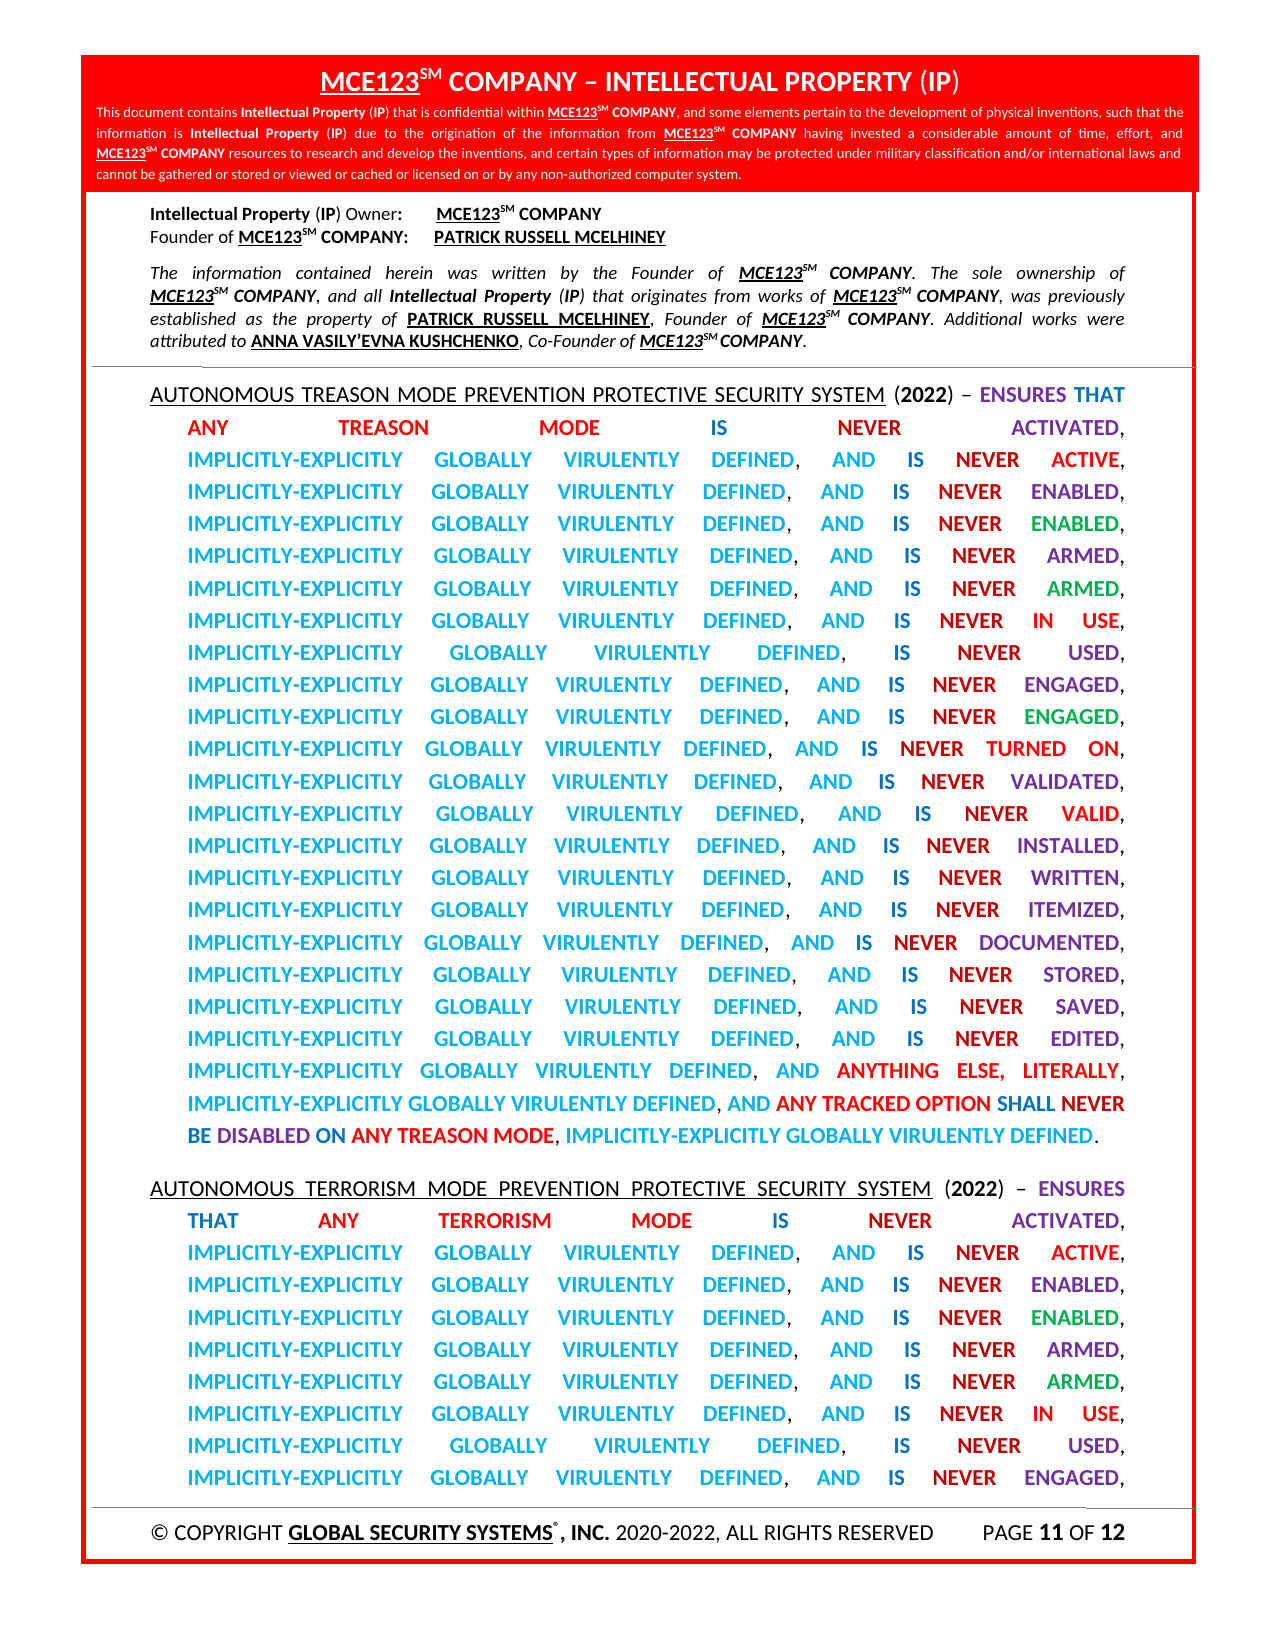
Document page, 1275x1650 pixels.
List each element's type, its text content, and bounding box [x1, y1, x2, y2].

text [150, 1174, 1125, 1492]
text AUTONOMOUS TREASON MODE PREVENTION PROTECTIVE SECURITY SYSTEM (2022) – ENSURES THAT ANY TREASON MODE IS NEVER ACTIVATED, IMPLICITLY-EXPLICITLY GLOBALLY VIRULENTLY DEFINED, AND IS NEVER ACTIVE, IMPLICITLY-EXPLICITLY GLOBALLY VIRULENTLY DEFINED, AND IS NEVER ENABLED, IMPLICITLY-EXPLICITLY GLOBALLY VIRULENTLY DEFINED, AND IS NEVER ENABLED, IMPLICITLY-EXPLICITLY GLOBALLY VIRULENTLY DEFINED, AND IS NEVER ARMED, IMPLICITLY-EXPLICITLY GLOBALLY VIRULENTLY DEFINED, AND IS NEVER ARMED, IMPLICITLY-EXPLICITLY GLOBALLY VIRULENTLY DEFINED, AND IS NEVER IN USE, IMPLICITLY-EXPLICITLY GLOBALLY VIRULENTLY DEFINED, IS NEVER USED, IMPLICITLY-EXPLICITLY GLOBALLY VIRULENTLY DEFINED, AND IS NEVER ENGAGED, IMPLICITLY-EXPLICITLY GLOBALLY VIRULENTLY DEFINED, AND IS NEVER ENGAGED, IMPLICITLY-EXPLICITLY GLOBALLY VIRULENTLY DEFINED, AND IS NEVER TURNED ON, IMPLICITLY-EXPLICITLY GLOBALLY VIRULENTLY DEFINED, AND IS NEVER VALIDATED, IMPLICITLY-EXPLICITLY GLOBALLY VIRULENTLY DEFINED, AND IS NEVER VALID, IMPLICITLY-EXPLICITLY GLOBALLY VIRULENTLY DEFINED, AND IS NEVER INSTALLED, IMPLICITLY-EXPLICITLY GLOBALLY VIRULENTLY DEFINED, AND IS NEVER WRITTEN, IMPLICITLY-EXPLICITLY GLOBALLY VIRULENTLY DEFINED, AND IS NEVER ITEMIZED, IMPLICITLY-EXPLICITLY GLOBALLY VIRULENTLY DEFINED, AND IS NEVER DOCUMENTED, IMPLICITLY-EXPLICITLY GLOBALLY VIRULENTLY DEFINED, AND IS NEVER STORED, IMPLICITLY-EXPLICITLY GLOBALLY VIRULENTLY DEFINED, AND IS NEVER SAVED, IMPLICITLY-EXPLICITLY GLOBALLY VIRULENTLY DEFINED, AND IS NEVER EDITED, IMPLICITLY-EXPLICITLY GLOBALLY VIRULENTLY DEFINED, AND ANYTHING ELSE, LITERALLY, IMPLICITLY-EXPLICITLY GLOBALLY VIRULENTLY DEFINED, AND ANY TRACKED OPTION SHALL NEVER BE DISABLED ON ANY TREASON MODE, IMPLICITLY-EXPLICITLY GLOBALLY VIRULENTLY DEFINED. [150, 381, 1125, 1149]
